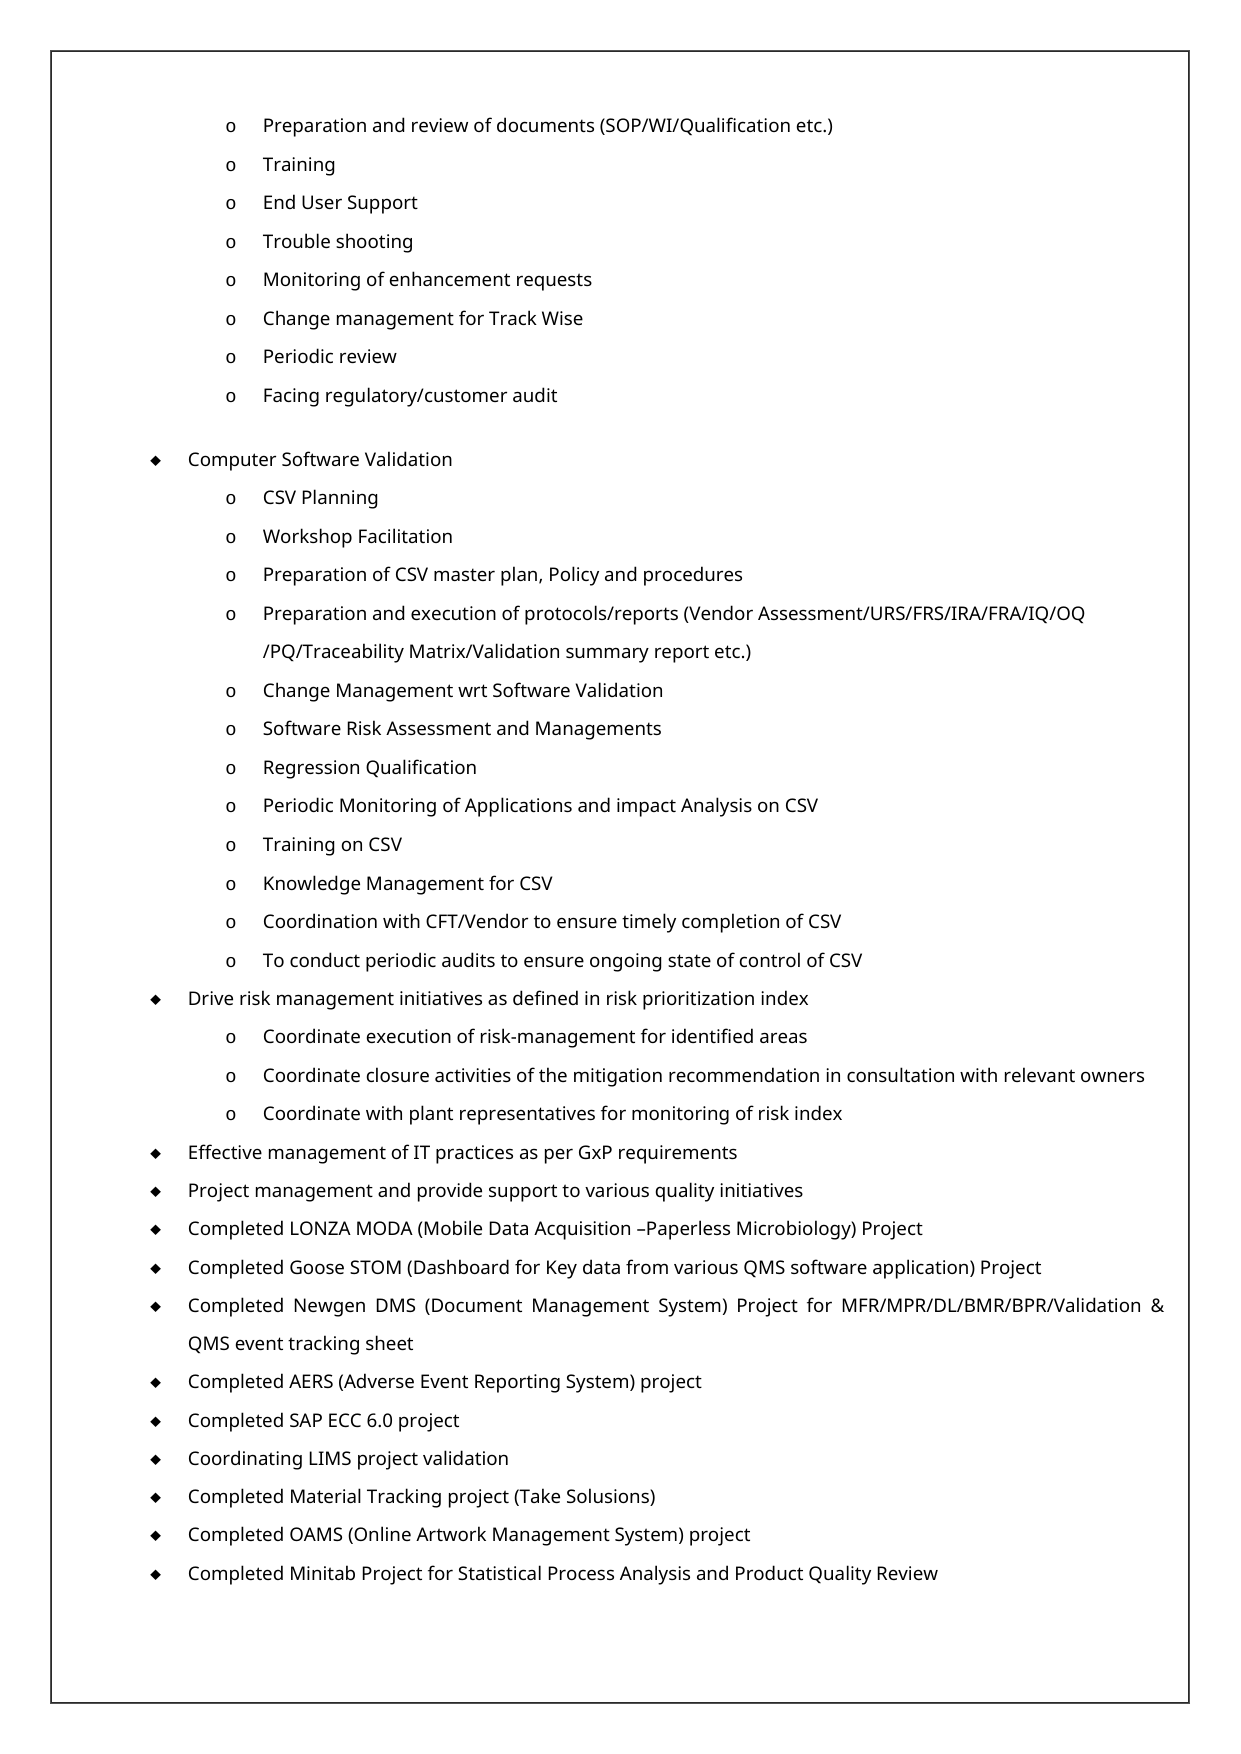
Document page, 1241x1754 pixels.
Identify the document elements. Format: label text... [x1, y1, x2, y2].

list To conduct periodic audits to ensure ongoing state of control of CSV [225, 947, 1165, 973]
list Preparation of CSV master plan, Policy and procedures [225, 562, 1165, 587]
list Completed Minitab Project for Statistical Process Analysis and Product Quality Review [150, 1560, 1165, 1585]
list Completed SAP ECC 6.0 project [150, 1407, 1165, 1432]
list Coordination with CFT/Vendor to ensure timely completion of CSV [225, 908, 1165, 934]
list Preparation and execution of protocols/reports (Vendor Assessment/URS/FRS/IRA/FRA/IQ/OQ [225, 600, 1165, 626]
list Completed OAMS (Online Artwork Management System) project [150, 1522, 1165, 1547]
list Completed Goose STOM (Dashboard for Key data from various QMS software application) Project [150, 1254, 1165, 1279]
list Workshop Facilitation [225, 523, 1165, 549]
list Monitoring of enhancement requests [225, 267, 1165, 292]
text /PQ/Traceability Matrix/Validation summary report etc.) [263, 639, 1165, 664]
list Trouble shooting [225, 228, 1165, 254]
list Regression Qualification [225, 754, 1165, 780]
list Facing regulatory/customer audit [225, 382, 1165, 408]
list Coordinate with plant representatives for monitoring of risk index [225, 1101, 1165, 1126]
list Coordinate closure activities of the mitigation recommendation in consultation with relevant owners [225, 1062, 1165, 1088]
list Completed Material Tracking project (Take Solusions) [150, 1483, 1165, 1509]
list Completed LONZA MODA (Mobile Data Acquisition –Paperless Microbiology) Project [150, 1216, 1165, 1241]
list CSV Planning [225, 485, 1165, 510]
list Project management and provide support to various quality initiatives [150, 1177, 1165, 1203]
list Drive risk management initiatives as defined in risk prioritization index [150, 985, 1165, 1011]
list Periodic Monitoring of Applications and impact Analysis on CSV [225, 793, 1165, 818]
list Coordinate execution of risk-management for identified areas [225, 1024, 1165, 1049]
list Software Risk Assessment and Managements [225, 716, 1165, 741]
list Computer Software Validation [150, 446, 1165, 472]
list Effective management of IT practices as per GxP requirements [150, 1139, 1165, 1165]
list Training on CSV [225, 831, 1165, 857]
list End User Support [225, 190, 1165, 215]
list Coordinating LIMS project validation [150, 1445, 1165, 1471]
list Training [225, 151, 1165, 177]
list Knowledge Management for CSV [225, 870, 1165, 896]
list Completed AERS (Adverse Event Reporting System) project [150, 1369, 1165, 1394]
list Completed Newgen DMS (Document Management System) Project for MFR/MPR/DL/BMR/BPR/Validation & QMS event tracking sheet [150, 1292, 1165, 1356]
list Periodic review [225, 344, 1165, 369]
list Change management for Track Wise [225, 305, 1165, 331]
list Preparation and review of documents (SOP/WI/Qualification etc.) [225, 113, 1165, 138]
list Change Management wrt Software Validation [225, 677, 1165, 703]
